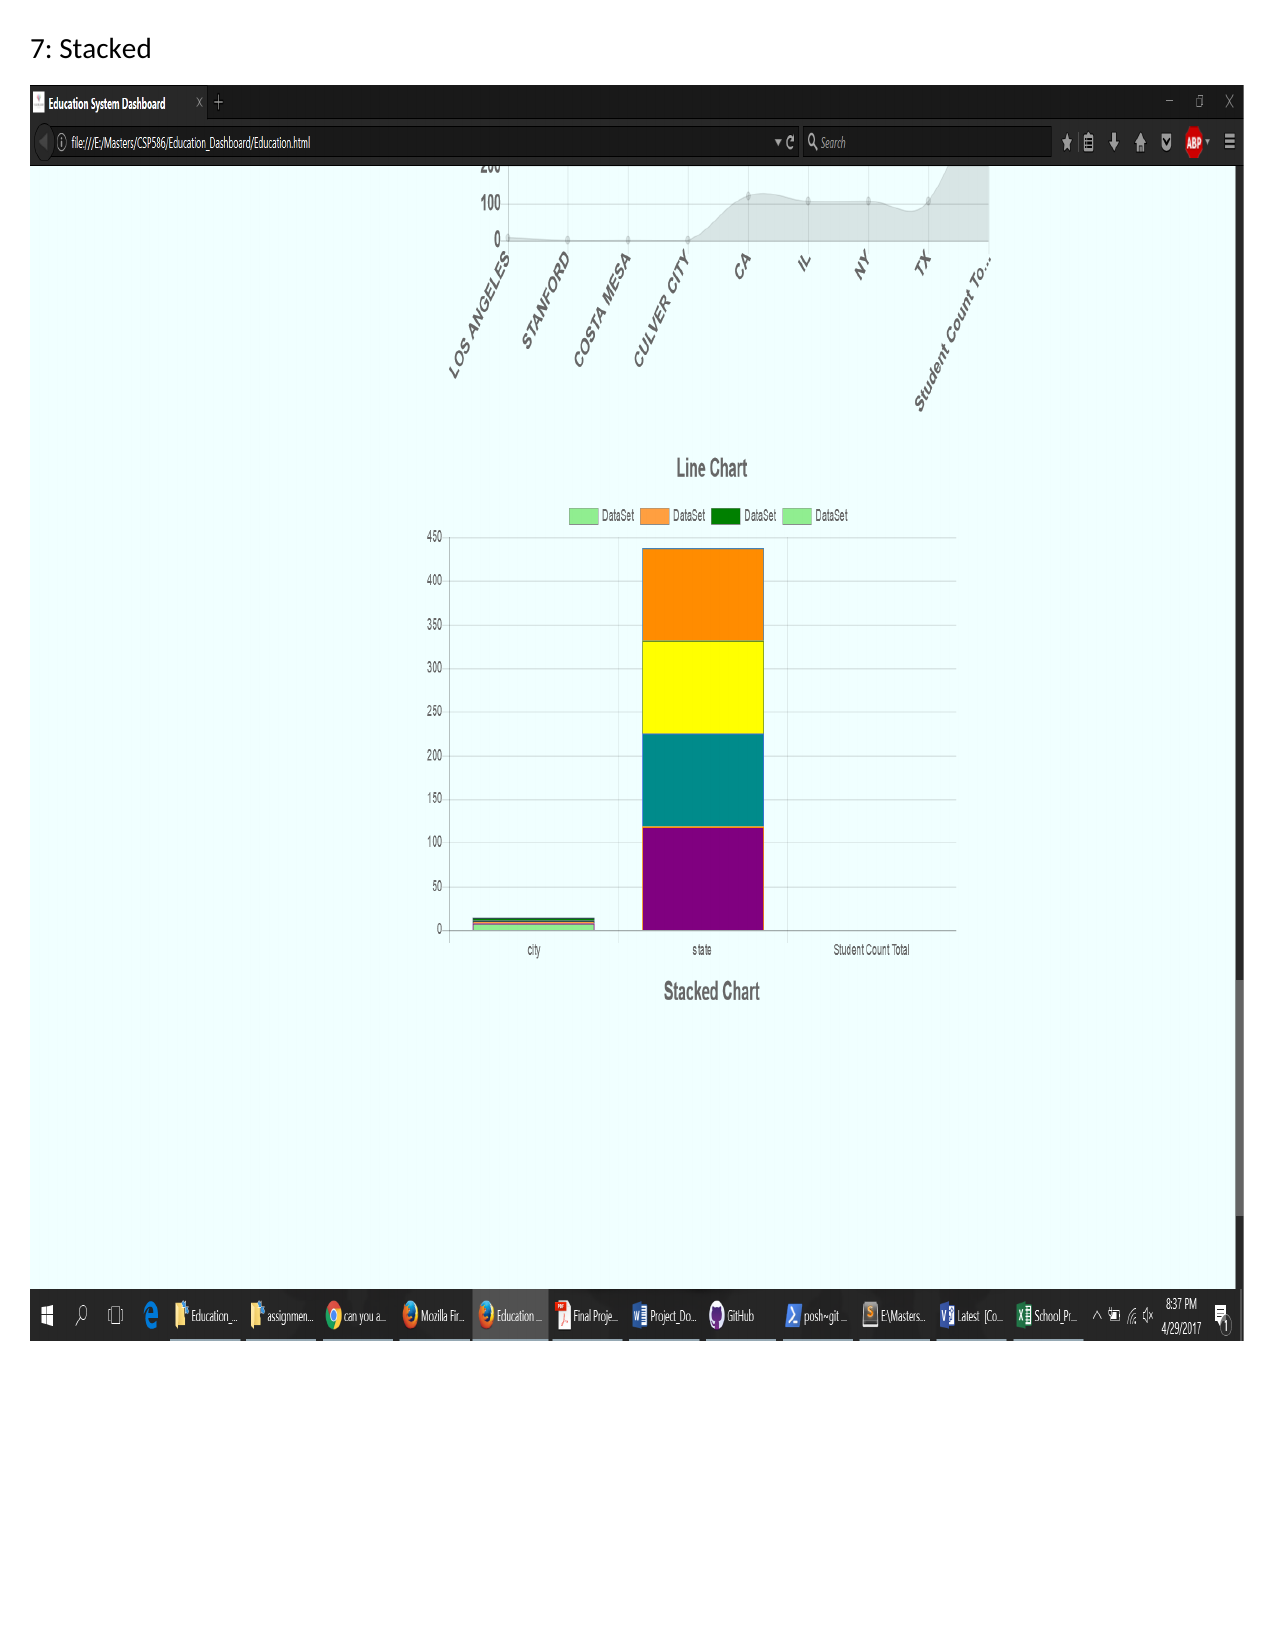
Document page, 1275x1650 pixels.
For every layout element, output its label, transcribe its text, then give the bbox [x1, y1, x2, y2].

picture [30, 85, 1244, 1341]
text 7: Stacked [30, 30, 1245, 66]
